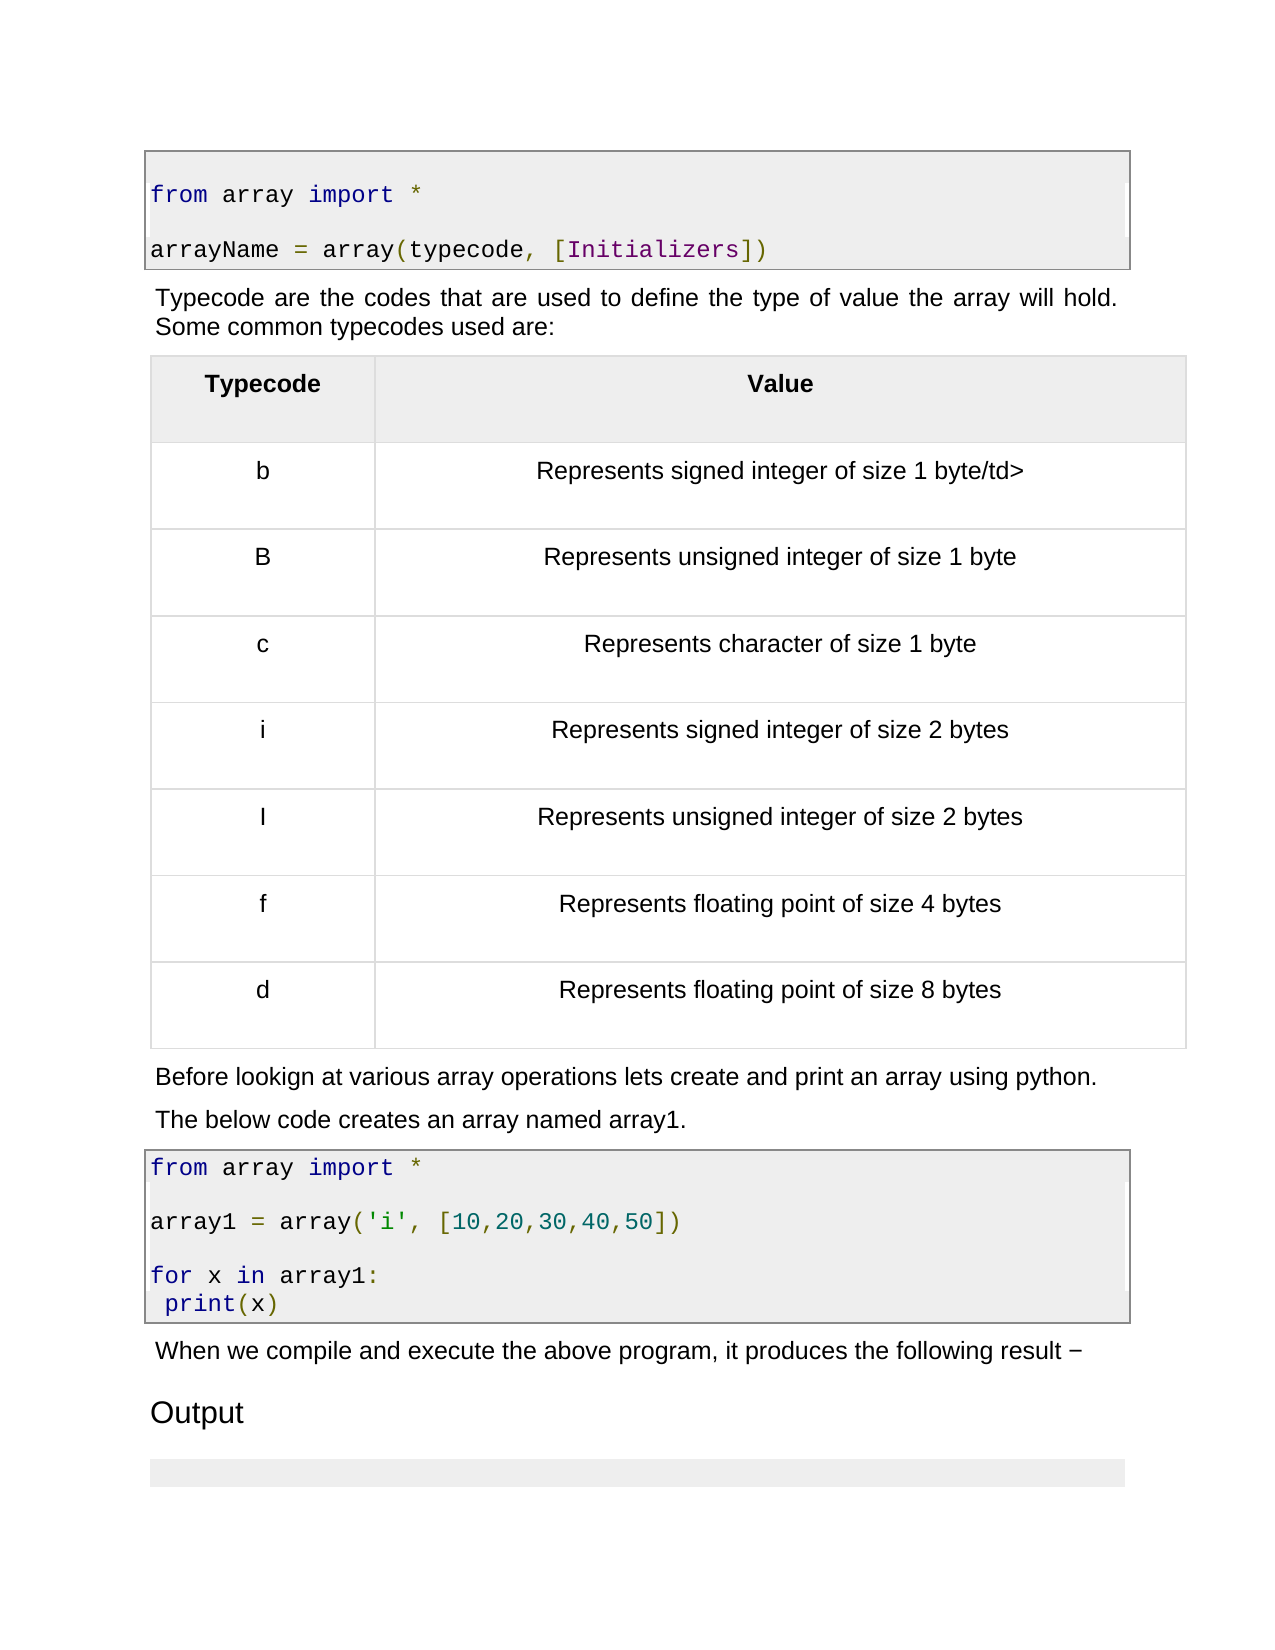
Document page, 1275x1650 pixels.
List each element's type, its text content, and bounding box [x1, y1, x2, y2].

text The below code creates an array named array1. [155, 1106, 1120, 1134]
table_cell f [152, 876, 374, 961]
table_cell Represents unsigned integer of size 2 bytes [376, 790, 1185, 874]
table_cell i [152, 703, 374, 788]
text from array import * [146, 1151, 1129, 1182]
text Output [150, 1394, 1125, 1430]
table_cell I [152, 790, 374, 874]
table_cell Represents character of size 1 byte [376, 617, 1185, 701]
table_cell Represents signed integer of size 1 byte/td> [376, 443, 1185, 528]
table_cell B [152, 530, 374, 615]
text When we compile and execute the above program, it produces the following result − [155, 1336, 1120, 1365]
table_cell Represents signed integer of size 2 bytes [376, 703, 1185, 788]
table_cell d [152, 963, 374, 1048]
text Typecode are the codes that are used to define the type of value the array will hold. Some common typecodes used are: [155, 283, 1120, 340]
table_header Typecode [152, 357, 374, 442]
table_header Value [376, 357, 1185, 442]
text for x in array1: [150, 1264, 1125, 1285]
text array1 = array('i', [10,20,30,40,50]) [150, 1209, 1125, 1237]
table_cell c [152, 617, 374, 701]
table_cell b [152, 443, 374, 528]
table_cell Represents floating point of size 8 bytes [376, 963, 1185, 1048]
text arrayName = array(typecode, [Initializers]) [146, 232, 1129, 269]
table_cell Represents unsigned integer of size 1 byte [376, 530, 1185, 615]
text Before lookign at various array operations lets create and print an array using python. [155, 1062, 1120, 1091]
table_cell Represents floating point of size 4 bytes [376, 876, 1185, 961]
text from array import * [150, 183, 1125, 210]
text print(x) [146, 1285, 1129, 1322]
